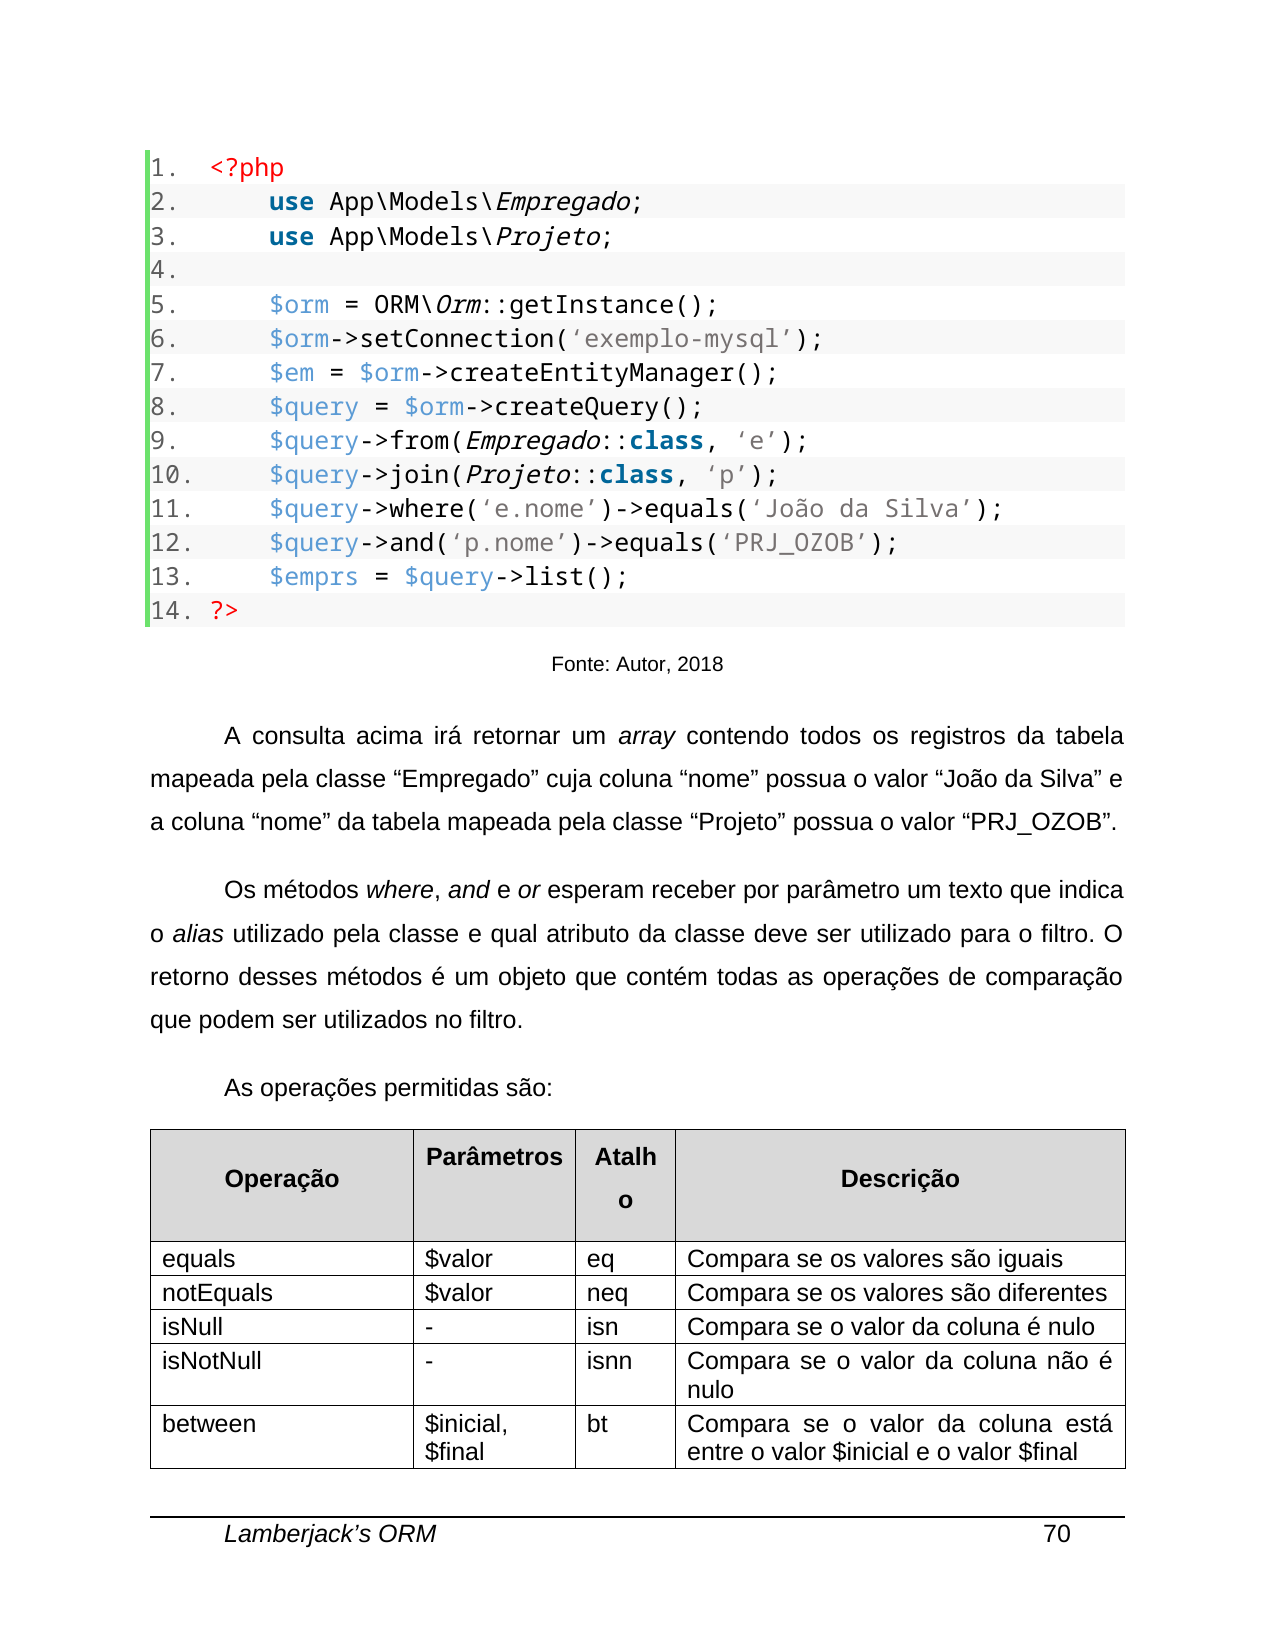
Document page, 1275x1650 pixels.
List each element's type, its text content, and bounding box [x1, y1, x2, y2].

table_cell isNotNull [151, 1344, 413, 1405]
text Os métodos where, and e or esperam receber por parâmetro um texto que indica o alias utilizado pela classe e qual atributo da classe deve ser utilizado para o filtro. O retorno desses métodos é um objeto que contém todas as operações de comparação que podem ser utilizados no filtro. [150, 876, 1125, 1034]
table_cell isNull [151, 1310, 413, 1343]
list $query->and(‘p.nome’)->equals(‘PRJ_OZOB’); [150, 525, 1125, 559]
list <?php [150, 150, 1125, 184]
table_cell bt [576, 1406, 675, 1468]
list $query->from(Empregado::class, ‘e’); [150, 422, 1125, 457]
table_cell equals [151, 1242, 413, 1275]
table_cell neq [576, 1276, 675, 1309]
table_cell between [151, 1406, 413, 1468]
list $em = $orm->createEntityManager(); [150, 354, 1125, 388]
table_cell $valor [414, 1276, 575, 1309]
list $orm = ORM\Orm::getInstance(); [150, 286, 1125, 320]
table_cell $inicial, $final [414, 1406, 575, 1468]
table_cell Compara se o valor da coluna está entre o valor $inicial e o valor $final [676, 1406, 1125, 1468]
list use App\Models\Empregado; [150, 184, 1125, 218]
table_cell Compara se os valores são iguais [676, 1242, 1125, 1275]
table_cell isnn [576, 1344, 675, 1405]
table_cell - [414, 1344, 575, 1405]
table_cell notEquals [151, 1276, 413, 1309]
list $query = $orm->createQuery(); [150, 388, 1125, 422]
table_header Atalho [576, 1130, 675, 1241]
text A consulta acima irá retornar um array contendo todos os registros da tabela mapeada pela classe “Empregado” cuja coluna “nome” possua o valor “João da Silva” e a coluna “nome” da tabela mapeada pela classe “Projeto” possua o valor “PRJ_OZOB”. [150, 721, 1125, 836]
list $query->join(Projeto::class, ‘p’); [150, 457, 1125, 491]
table_header Descrição [676, 1130, 1125, 1241]
table_cell Compara se o valor da coluna não é nulo [676, 1344, 1125, 1405]
table_cell isn [576, 1310, 675, 1343]
table_cell $valor [414, 1242, 575, 1275]
table_header Operação [151, 1130, 413, 1241]
table_cell - [414, 1310, 575, 1343]
table_cell Compara se os valores são diferentes [676, 1276, 1125, 1309]
table_cell eq [576, 1242, 675, 1275]
list $emprs = $query->list(); [150, 559, 1125, 593]
list use App\Models\Projeto; [150, 218, 1125, 252]
list $query->where(‘e.nome’)->equals(‘João da Silva’); [150, 491, 1125, 525]
list ?> [150, 593, 1125, 627]
table_cell Compara se o valor da coluna é nulo [676, 1310, 1125, 1343]
text As operações permitidas são: [150, 1073, 1125, 1102]
table_header Parâmetros [414, 1130, 575, 1241]
list $orm->setConnection(‘exemplo-mysql’); [150, 320, 1125, 354]
text Fonte: Autor, 2018 [150, 652, 1125, 676]
